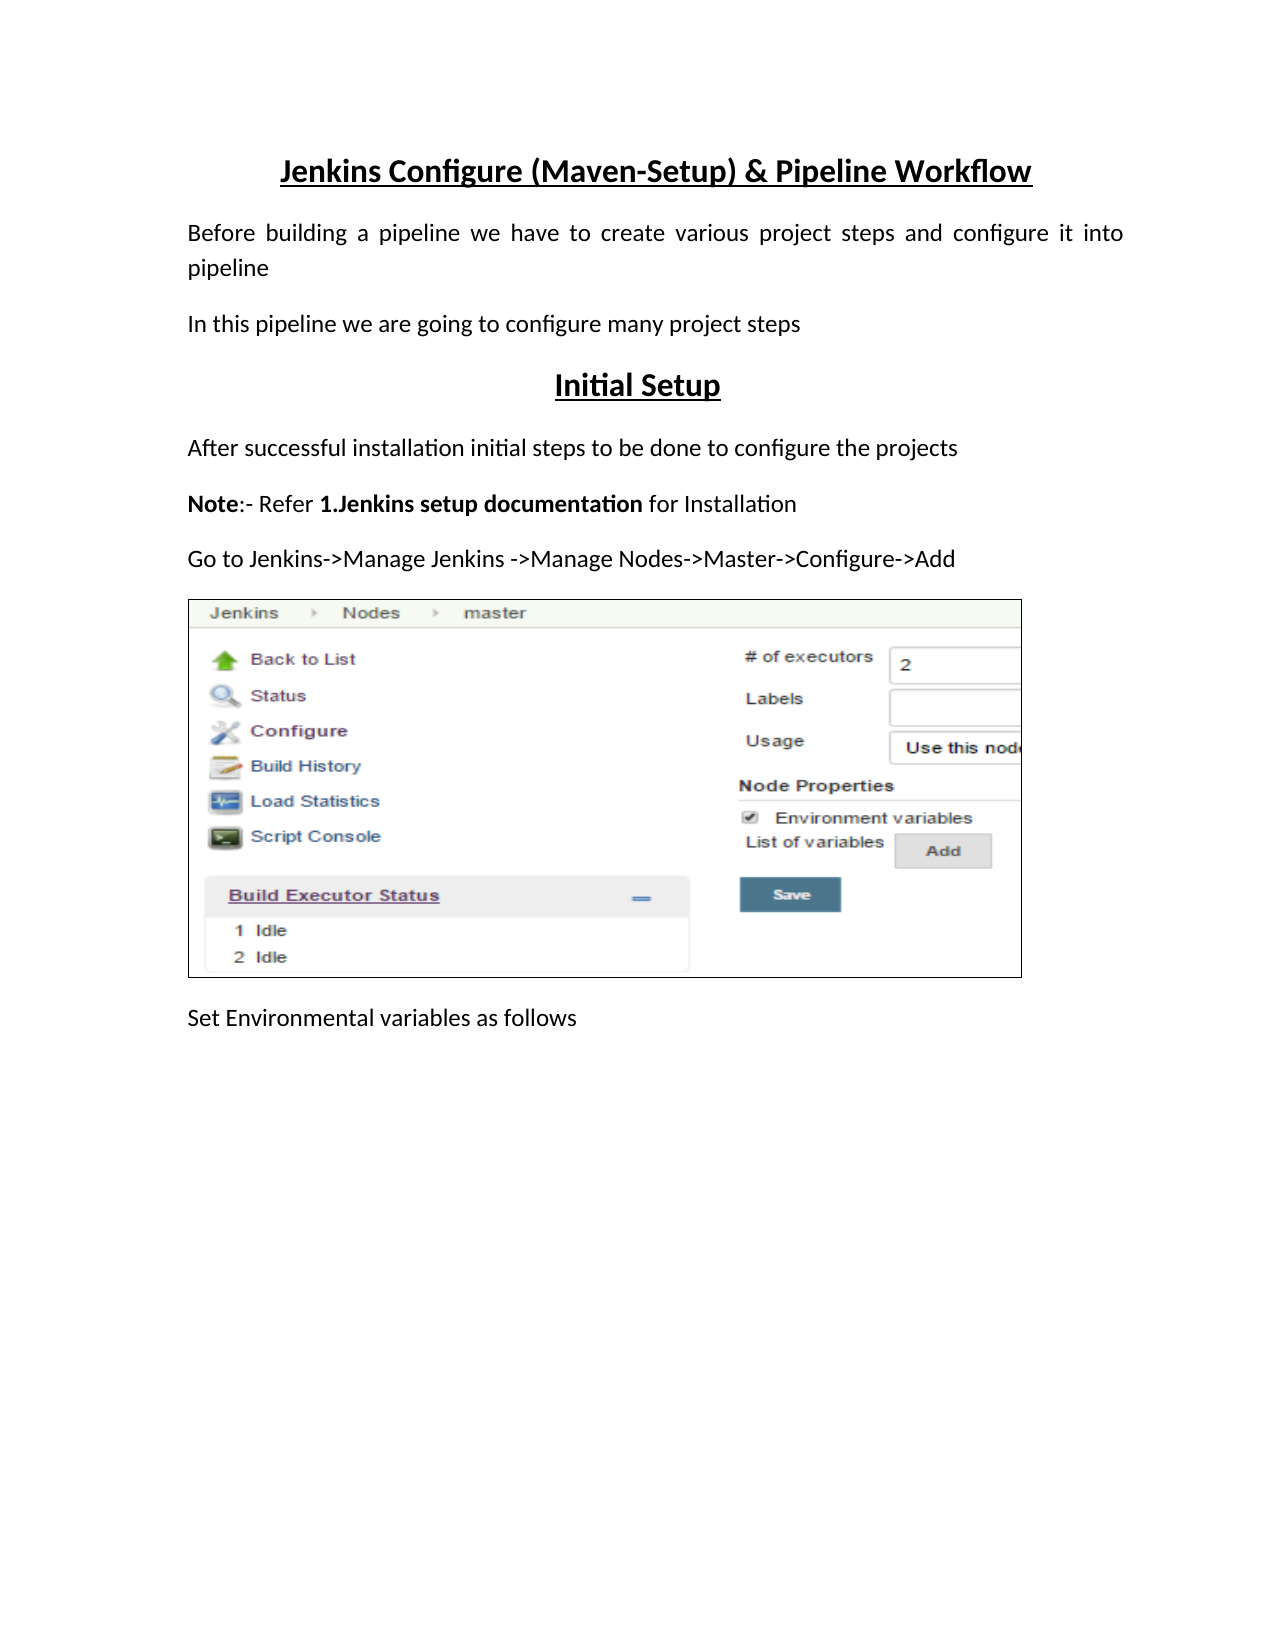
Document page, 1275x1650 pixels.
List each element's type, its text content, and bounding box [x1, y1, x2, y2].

text Go to Jenkins->Manage Jenkins ->Manage Nodes->Master->Configure->Add [187, 543, 1125, 574]
text After successful installation initial steps to be done to configure the projects [187, 432, 1125, 462]
text In this pipeline we are going to configure many project steps [187, 308, 1125, 339]
text Set Environmental variables as follows [187, 1002, 1125, 1033]
text Note:- Refer 1.Jenkins setup documentation for Installation [187, 488, 1125, 518]
text Jenkins Configure (Maven-Setup) & Pipeline Workflow [187, 150, 1125, 191]
text Initial Setup [150, 364, 1125, 405]
text Before building a pipeline we have to create various project steps and configure it into pipeline [187, 218, 1125, 283]
picture [189, 600, 1021, 977]
